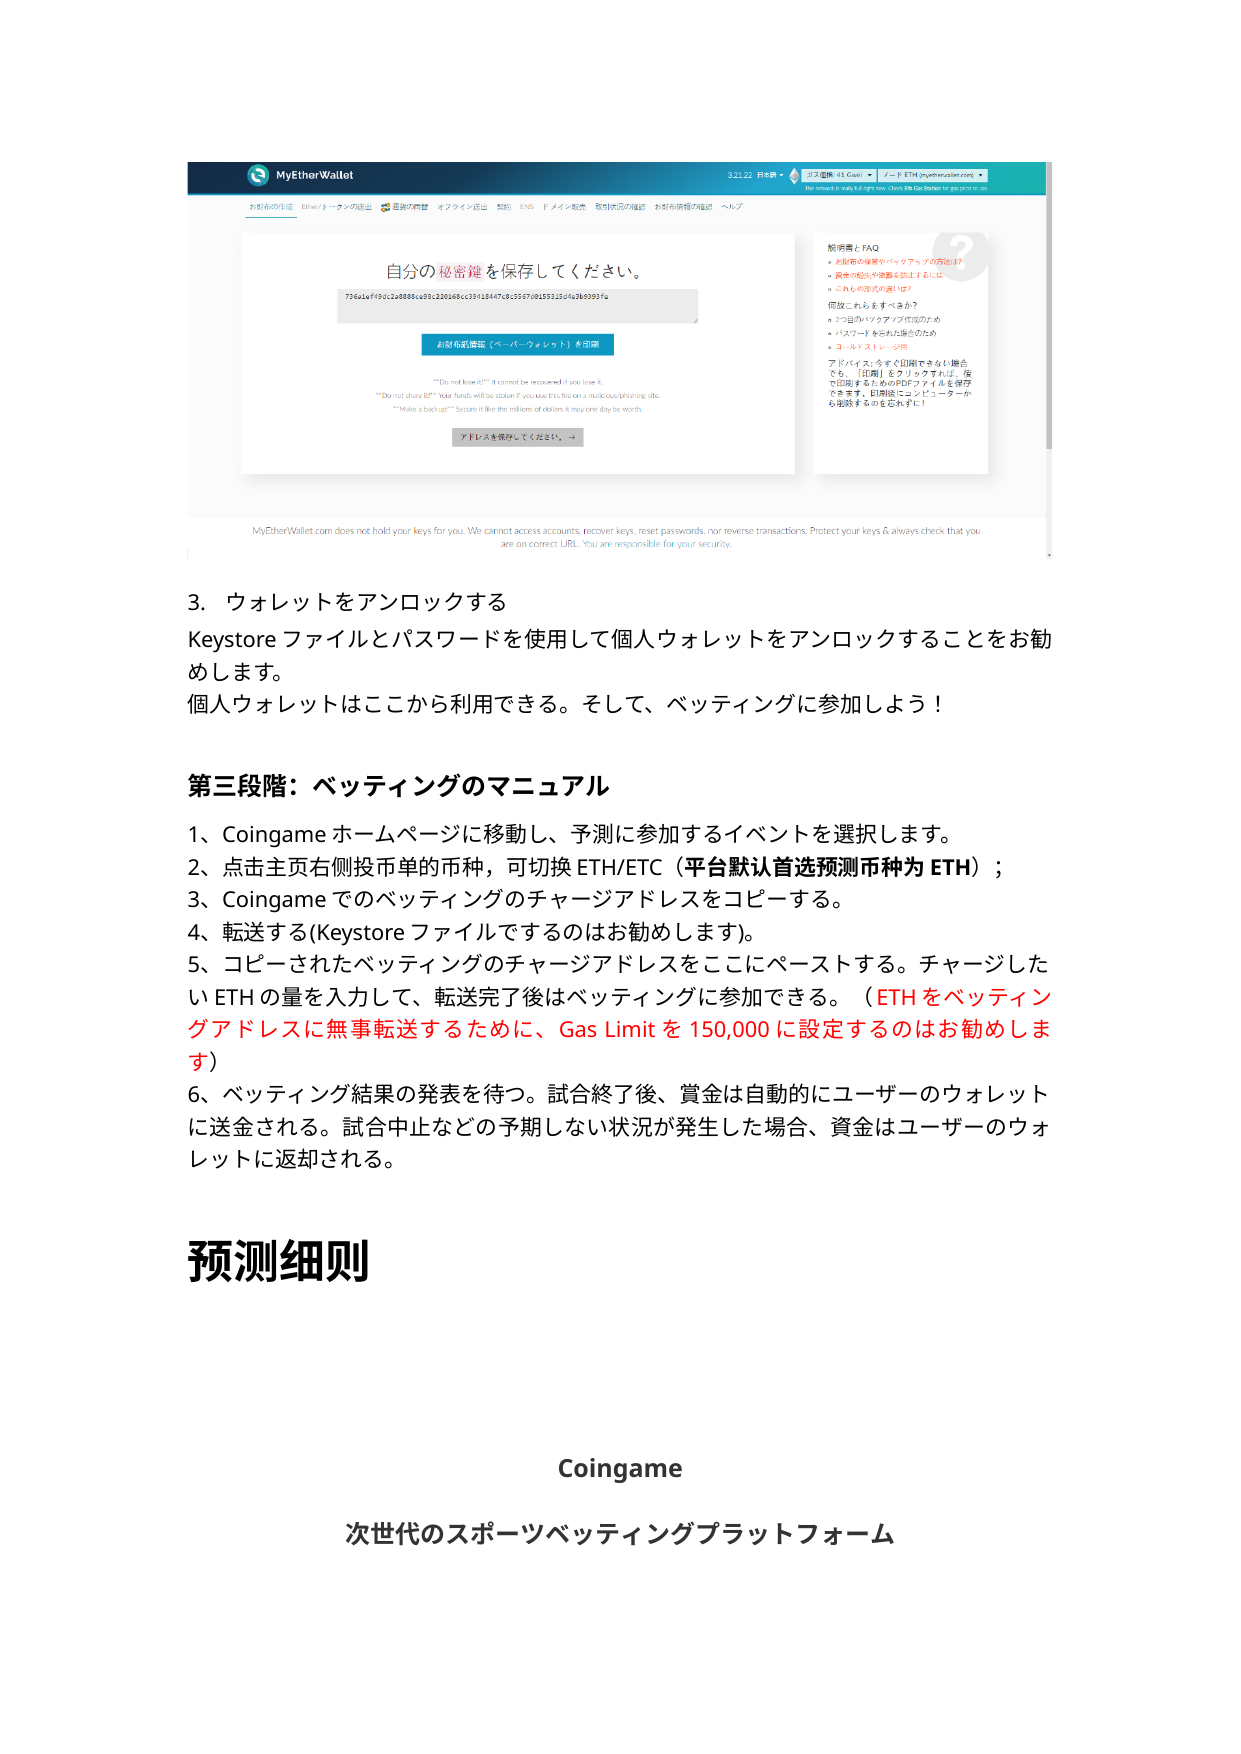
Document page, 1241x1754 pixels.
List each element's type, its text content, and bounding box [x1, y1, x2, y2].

subtitle 预测细则 [187, 1209, 1053, 1307]
text Coingame [187, 1435, 1053, 1500]
text 3、Coingameでのベッティングのチャージアドレスをコピーする。 [187, 882, 1053, 914]
picture [187, 162, 1053, 559]
text 個人ウォレットはここから利用できる。そして、ベッティングに参加しよう！ [187, 687, 1053, 719]
list ウォレットをアンロックする [187, 584, 1053, 617]
text 4、転送する(Keystoreファイルでするのはお勧めします)。 [187, 914, 1053, 947]
text Keystoreファイルとパスワードを使用して個人ウォレットをアンロックすることをお勧めします。 [187, 622, 1053, 687]
text 次世代のスポーツベッティングプラットフォーム [187, 1500, 1053, 1565]
text 1、Coingameホームページに移動し、予測に参加するイベントを選択します。 [187, 817, 1053, 849]
text 5、コピーされたベッティングのチャージアドレスをここにペーストする。チャージしたいETHの量を入力して、転送完了後はベッティングに参加できる。（ETHをベッティングアドレスに無事転送するために、Gas Limitを150,000に設定するのはお勧めします） [187, 947, 1053, 1077]
text 2、点击主页右侧投币单的币种，可切换ETH/ETC（平台默认首选预测币种为ETH）； [187, 849, 1053, 882]
text 第三段階：ベッティングのマニュアル [187, 752, 1053, 817]
text 6、ベッティング結果の発表を待つ。試合終了後、賞金は自動的にユーザーのウォレットに送金される。試合中止などの予期しない状況が発生した場合、資金はユーザーのウォレットに返却される。 [187, 1077, 1053, 1174]
